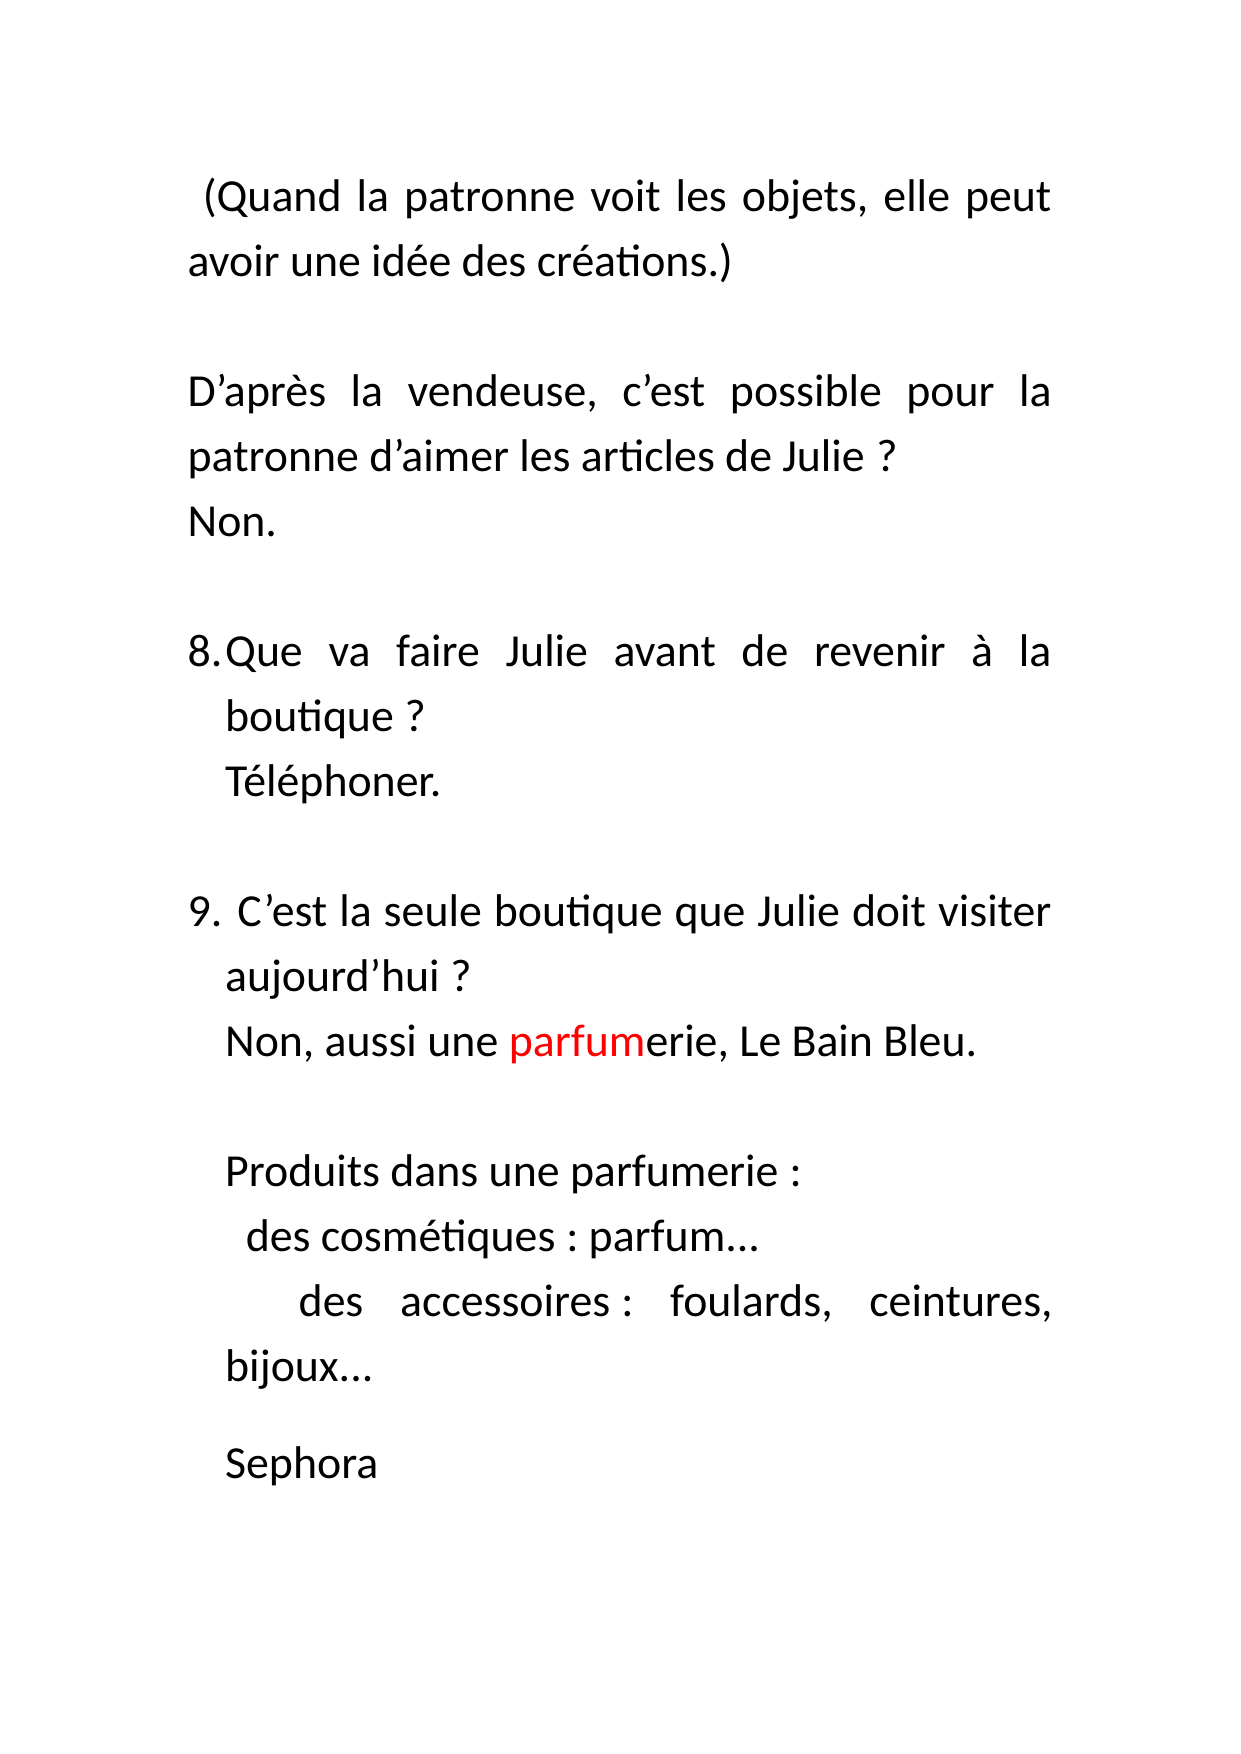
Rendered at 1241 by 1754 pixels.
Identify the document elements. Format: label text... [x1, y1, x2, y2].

list des accessoires : foulards, ceintures, bijoux... [225, 1267, 1053, 1397]
list Que va faire Julie avant de revenir à la boutique ? [187, 617, 1053, 747]
text Non. [187, 487, 1053, 552]
list C’est la seule boutique que Julie doit visiter aujourd’hui ? [187, 877, 1053, 1007]
list Sephora [225, 1429, 1053, 1494]
list Non, aussi une parfumerie, Le Bain Bleu. [225, 1007, 1053, 1072]
text (Quand la patronne voit les objets, elle peut avoir une idée des créations.) [187, 162, 1053, 292]
text D’après la vendeuse, c’est possible pour la patronne d’aimer les articles de Julie ? [187, 357, 1053, 487]
list des cosmétiques : parfum... [225, 1202, 1053, 1267]
list Produits dans une parfumerie : [225, 1137, 1053, 1202]
list Téléphoner. [225, 747, 1053, 812]
